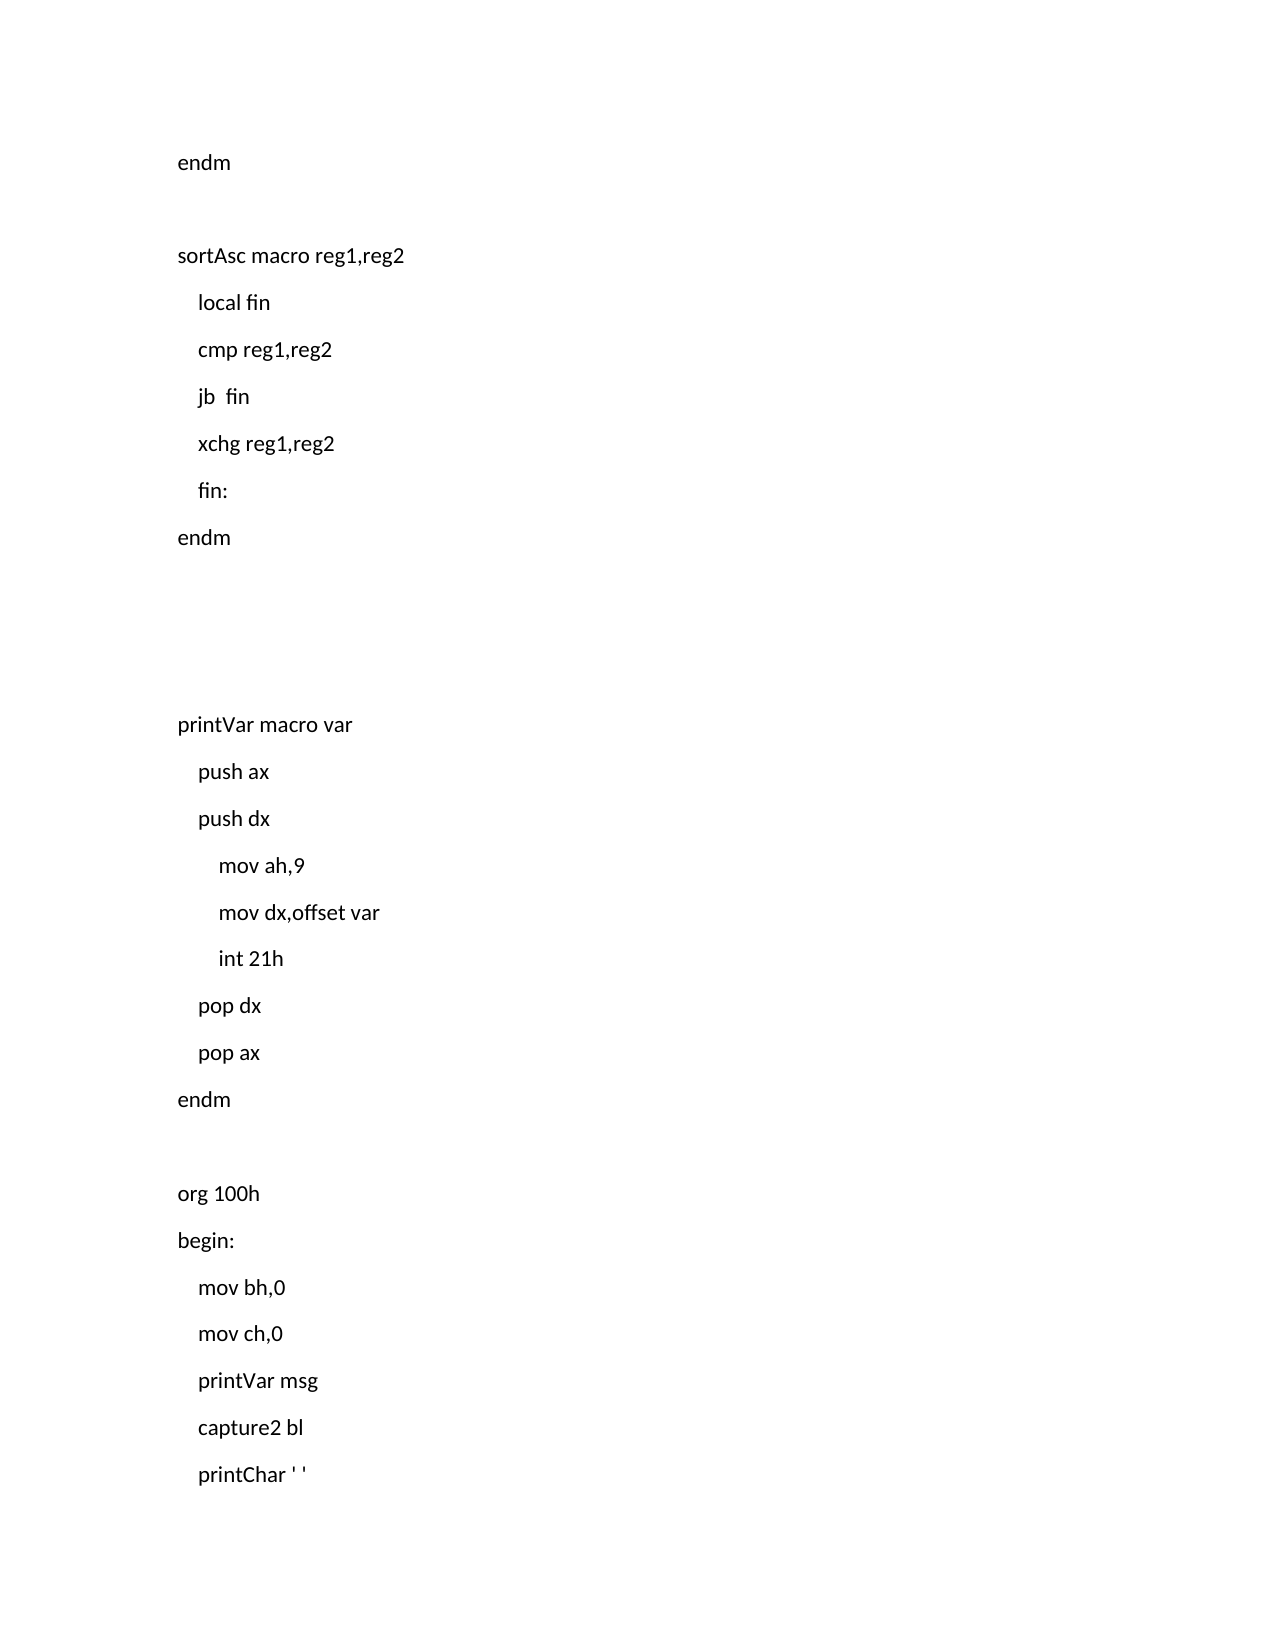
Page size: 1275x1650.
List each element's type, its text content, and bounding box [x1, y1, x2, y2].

text mov bh,0 [177, 1273, 1098, 1301]
text xchg reg1,reg2 [177, 429, 1098, 457]
text printVar msg [177, 1366, 1098, 1394]
text org 100h [177, 1179, 1098, 1207]
text endm [177, 523, 1098, 551]
text pop ax [177, 1038, 1098, 1066]
text local fin [177, 288, 1098, 316]
text push dx [177, 804, 1098, 832]
text sortAsc macro reg1,reg2 [177, 241, 1098, 269]
text capture2 bl [177, 1413, 1098, 1441]
text endm [177, 1085, 1098, 1113]
text mov ah,9 [177, 851, 1098, 879]
text mov dx,offset var [177, 898, 1098, 926]
text endm [177, 148, 1098, 176]
text jb fin [177, 382, 1098, 410]
text pop dx [177, 991, 1098, 1019]
text printChar ' ' [177, 1460, 1098, 1488]
text push ax [177, 757, 1098, 785]
text begin: [177, 1226, 1098, 1254]
text mov ch,0 [177, 1319, 1098, 1347]
text fin: [177, 476, 1098, 504]
text int 21h [177, 944, 1098, 972]
text printVar macro var [177, 710, 1098, 738]
text cmp reg1,reg2 [177, 335, 1098, 363]
